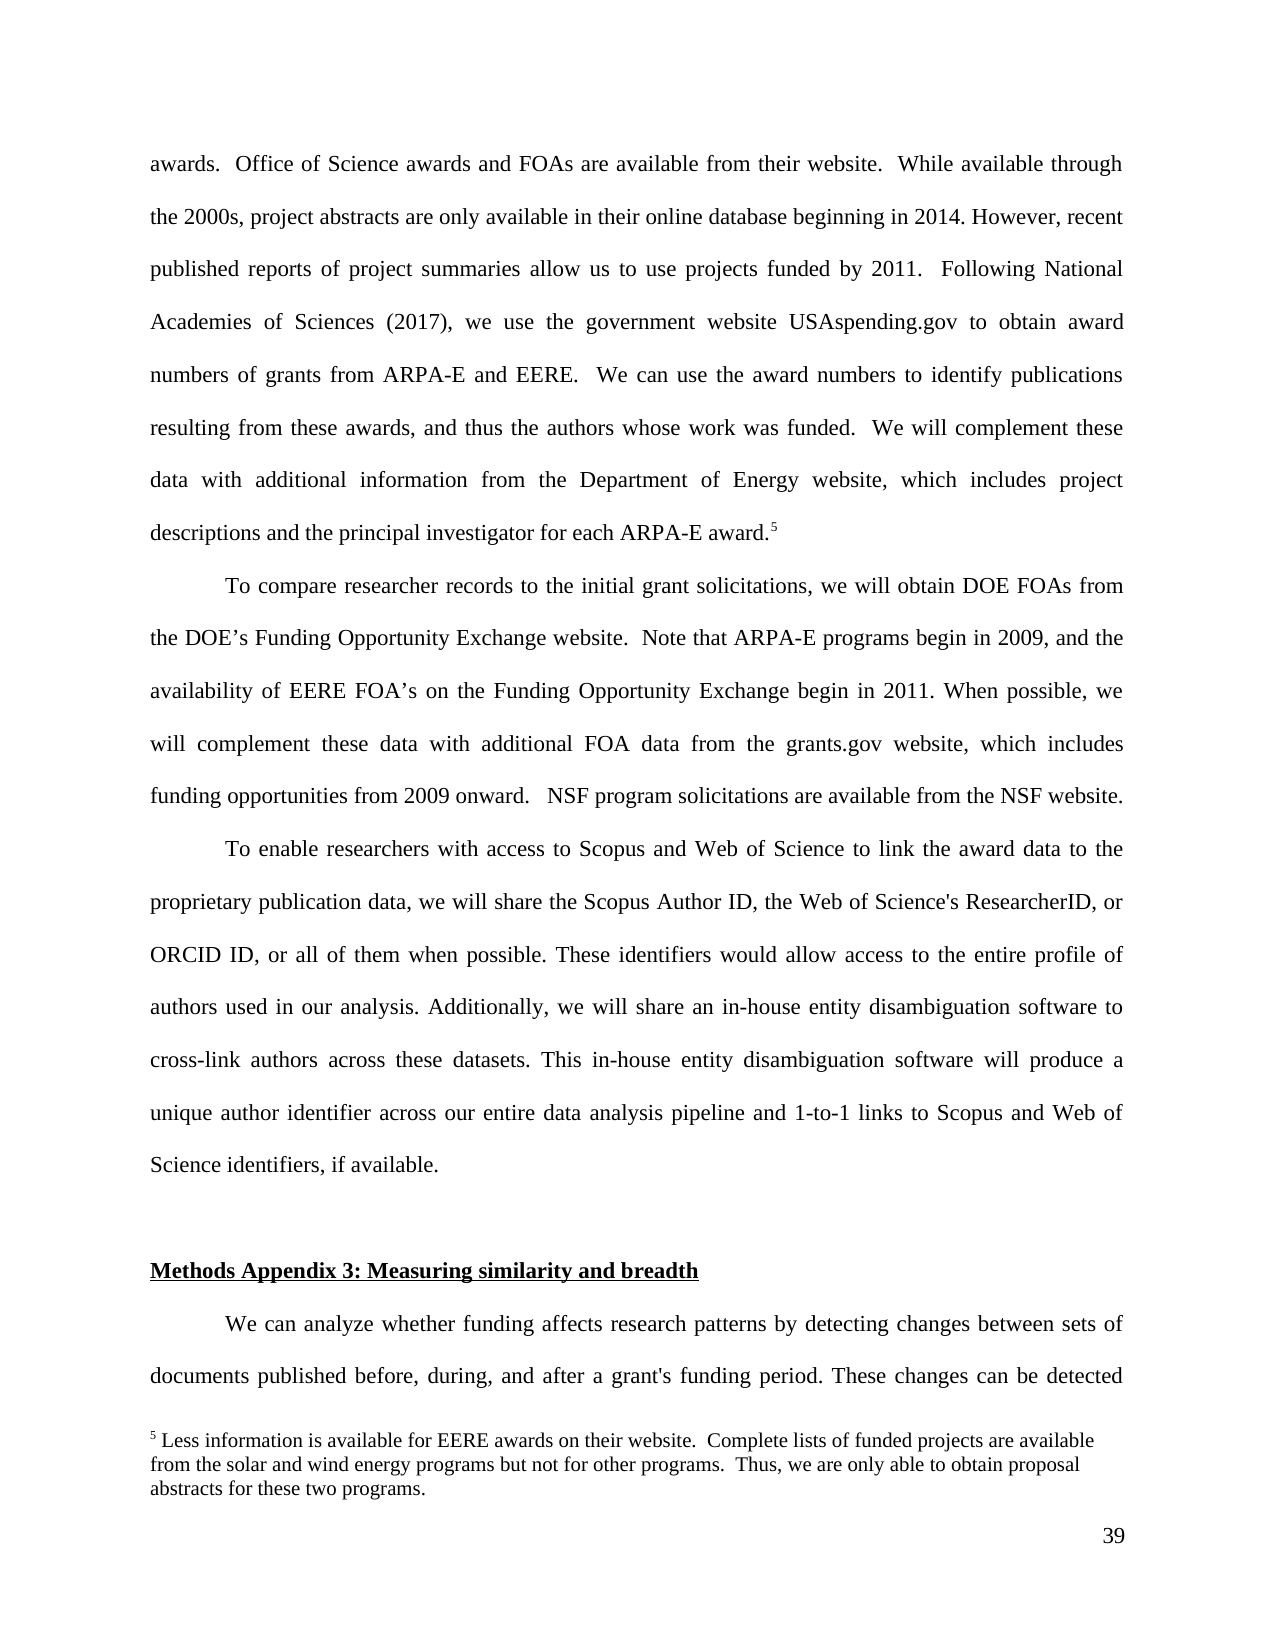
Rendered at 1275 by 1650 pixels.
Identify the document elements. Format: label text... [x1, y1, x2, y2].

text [150, 150, 1125, 545]
text To enable researchers with access to Scopus and Web of Science to link the award data to the proprietary publication data, we will share the Scopus Author ID, the Web of Science's ResearcherID, or ORCID ID, or all of them when possible. These identifiers would allow access to the entire profile of authors used in our analysis. Additionally, we will share an in-house entity disambiguation software to cross-link authors across these datasets. This in-house entity disambiguation software will produce a unique author identifier across our entire data analysis pipeline and 1-to-1 links to Scopus and Web of Science identifiers, if available. [150, 835, 1125, 1178]
text To compare researcher records to the initial grant solicitations, we will obtain DOE FOAs from the DOE’s Funding Opportunity Exchange website. Note that ARPA-E programs begin in 2009, and the availability of EERE FOA’s on the Funding Opportunity Exchange begin in 2011. When possible, we will complement these data with additional FOA data from the grants.gov website, which includes funding opportunities from 2009 onward. NSF program solicitations are available from the NSF website. [150, 572, 1125, 809]
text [150, 1309, 1125, 1389]
text Methods Appendix 3: Measuring similarity and breadth [150, 1257, 1125, 1283]
